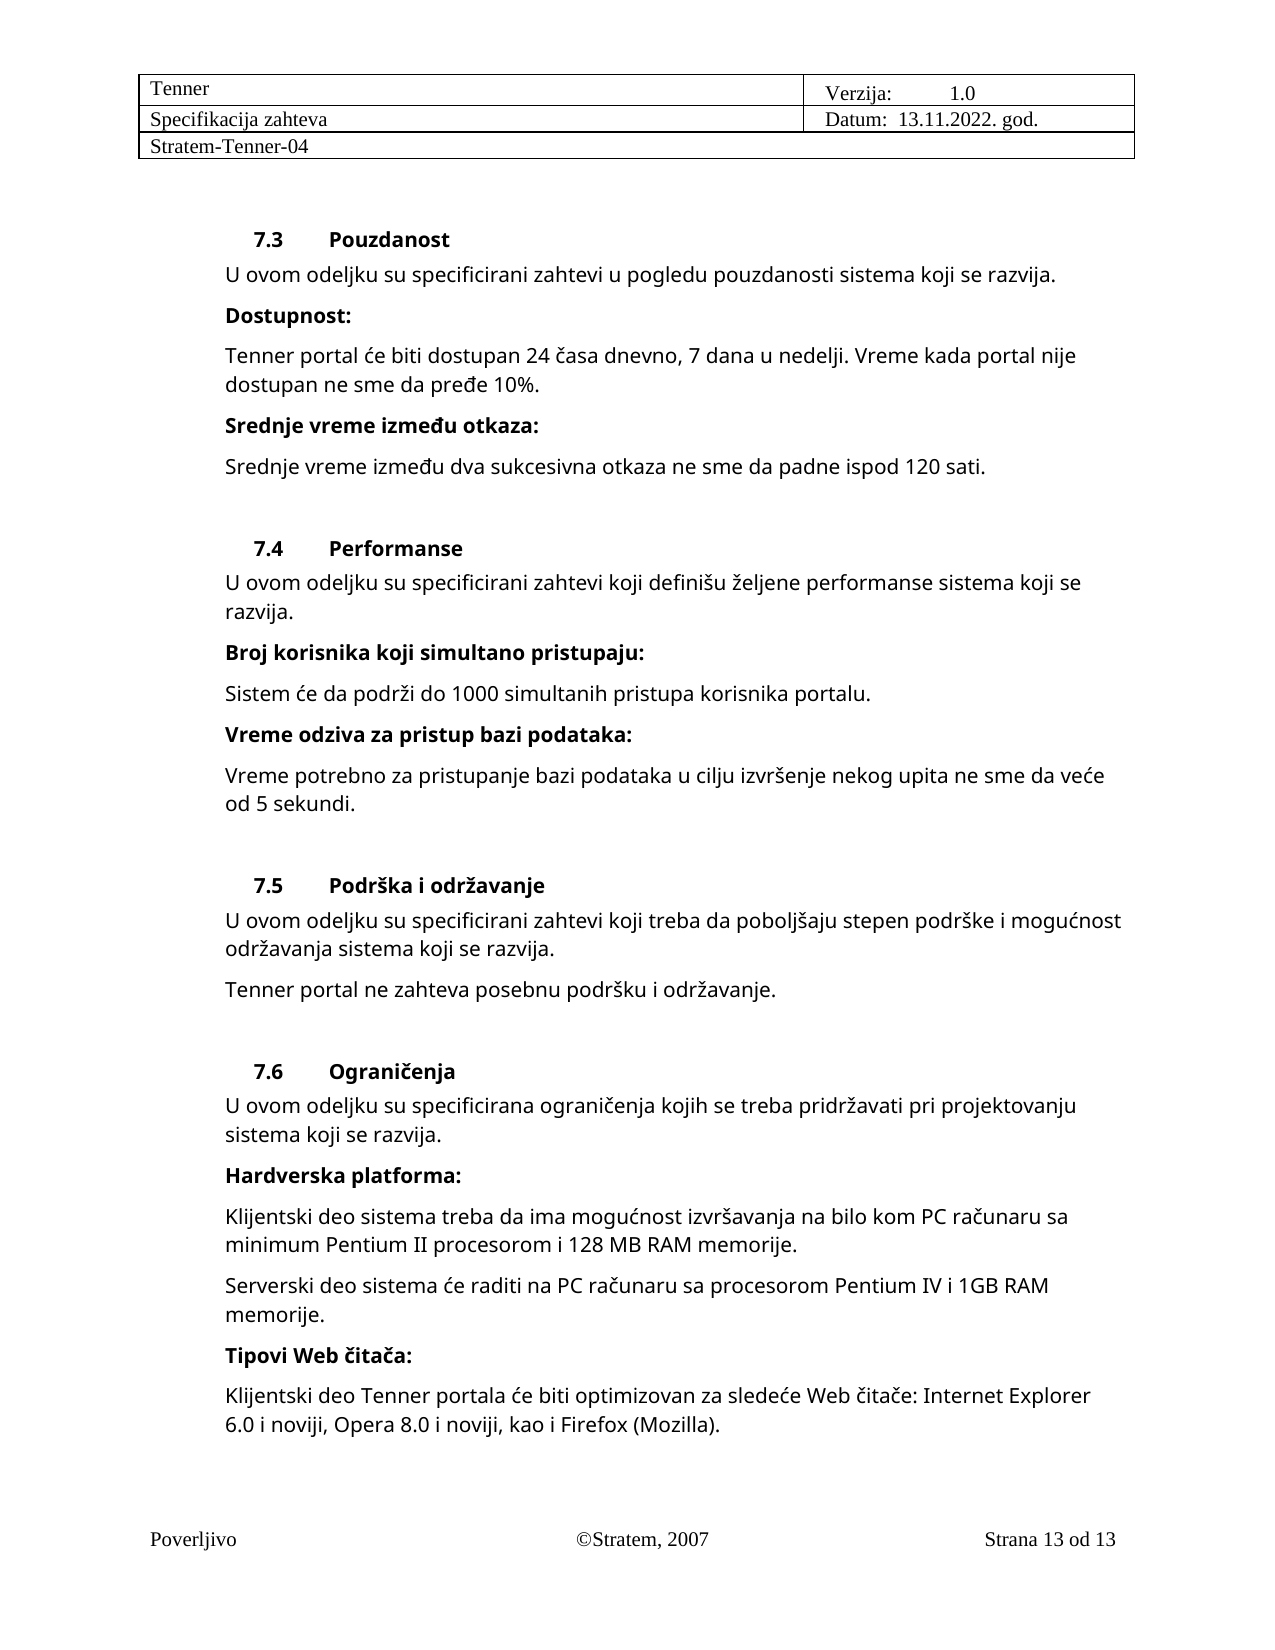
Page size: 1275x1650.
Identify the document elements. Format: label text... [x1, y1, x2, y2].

text Tenner portal će biti dostupan 24 časa dnevno, 7 dana u nedelji. Vreme kada portal nije dostupan ne sme da pređe 10%. [225, 342, 1125, 398]
text U ovom odeljku su specificirani zahtevi u pogledu pouzdanosti sistema koji se razvija. [225, 260, 1125, 288]
text U ovom odeljku su specificirana ograničenja kojih se treba pridržavati pri projektovanju sistema koji se razvija. [225, 1092, 1125, 1148]
text Dostupnost: [225, 301, 1125, 329]
text Serverski deo sistema će raditi na PC računaru sa procesorom Pentium IV i 1GB RAM memorije. [225, 1271, 1125, 1328]
text Tenner portal ne zahteva posebnu podršku i održavanje. [225, 975, 1125, 1003]
subtitle Performanse [253, 534, 1125, 562]
text U ovom odeljku su specificirani zahtevi koji treba da poboljšaju stepen podrške i mogućnost održavanja sistema koji se razvija. [225, 906, 1125, 963]
subtitle Podrška i održavanje [253, 871, 1125, 899]
text Tipovi Web čitača: [225, 1341, 1125, 1369]
text Vreme odziva za pristup bazi podataka: [225, 720, 1125, 748]
text Broj korisnika koji simultano pristupaju: [225, 638, 1125, 666]
text Hardverska platforma: [225, 1161, 1125, 1189]
text U ovom odeljku su specificirani zahtevi koji definišu željene performanse sistema koji se razvija. [225, 568, 1125, 625]
text Klijentski deo Tenner portala će biti optimizovan za sledeće Web čitače: Internet Explorer 6.0 i noviji, Opera 8.0 i noviji, kao i Firefox (Mozilla). [225, 1382, 1125, 1438]
text Srednje vreme između otkaza: [225, 411, 1125, 439]
text Sistem će da podrži do 1000 simultanih pristupa korisnika portalu. [225, 679, 1125, 707]
subtitle Ograničenja [253, 1057, 1125, 1085]
text Vreme potrebno za pristupanje bazi podataka u cilju izvršenje nekog upita ne sme da veće od 5 sekundi. [225, 761, 1125, 818]
text Srednje vreme između dva sukcesivna otkaza ne sme da padne ispod 120 sati. [225, 452, 1125, 480]
text Klijentski deo sistema treba da ima mogućnost izvršavanja na bilo kom PC računaru sa minimum Pentium II procesorom i 128 MB RAM memorije. [225, 1202, 1125, 1259]
subtitle Pouzdanost [253, 225, 1125, 253]
